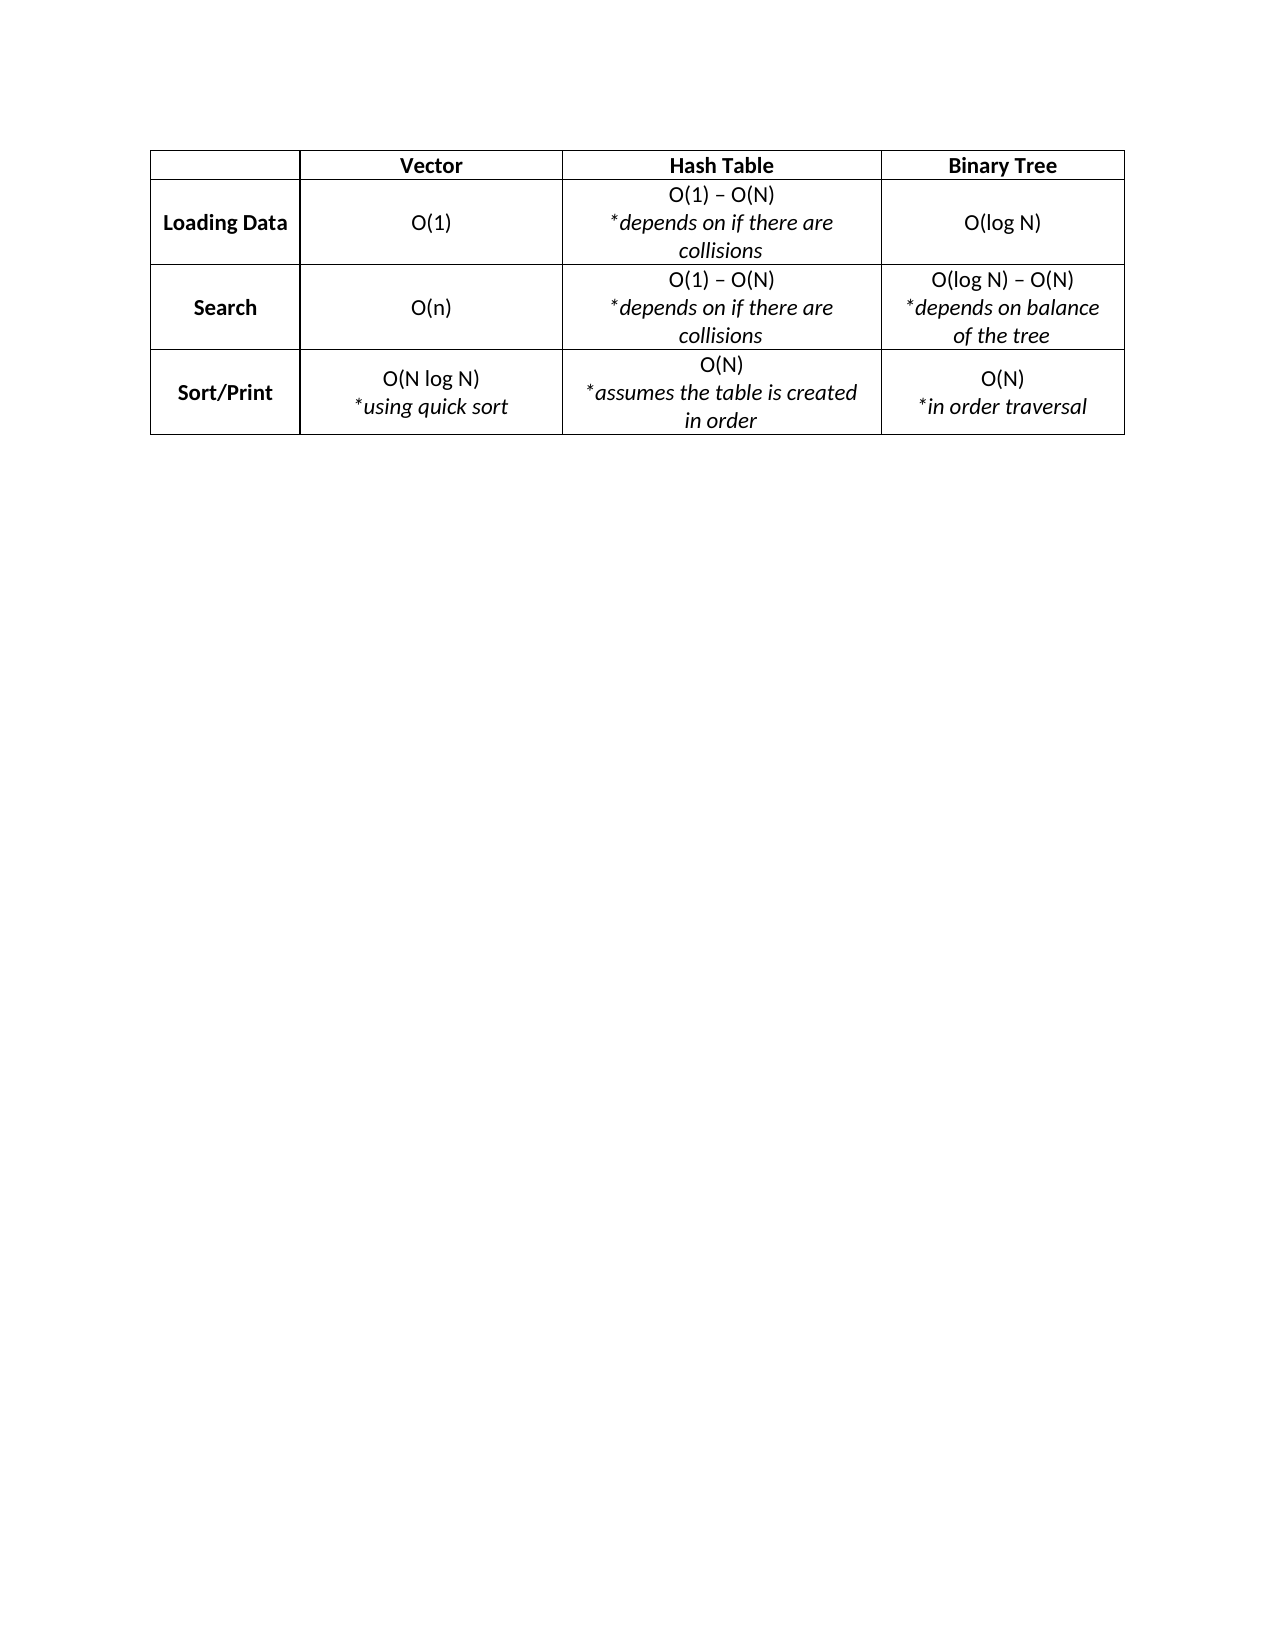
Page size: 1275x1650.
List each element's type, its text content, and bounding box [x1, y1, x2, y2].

table_cell Search [151, 265, 299, 349]
table_cell O(log N) [882, 180, 1124, 264]
table_header Hash Table [563, 151, 881, 179]
table_cell O(N) *assumes the table is created in order [563, 350, 881, 434]
table_cell O(1) [301, 180, 562, 264]
table_cell Sort/Print [151, 350, 299, 434]
table_cell O(1) – O(N) *depends on if there are collisions [563, 180, 881, 264]
table_cell O(log N) – O(N) *depends on balance of the tree [882, 265, 1124, 349]
table_cell Loading Data [151, 180, 299, 264]
table_cell O(1) – O(N) *depends on if there are collisions [563, 265, 881, 349]
table_cell O(N log N) *using quick sort [301, 350, 562, 434]
table_cell O(n) [301, 265, 562, 349]
table_header Vector [301, 151, 562, 179]
table_header Binary Tree [882, 151, 1124, 179]
table_header [151, 151, 299, 179]
table_cell O(N) *in order traversal [882, 350, 1124, 434]
